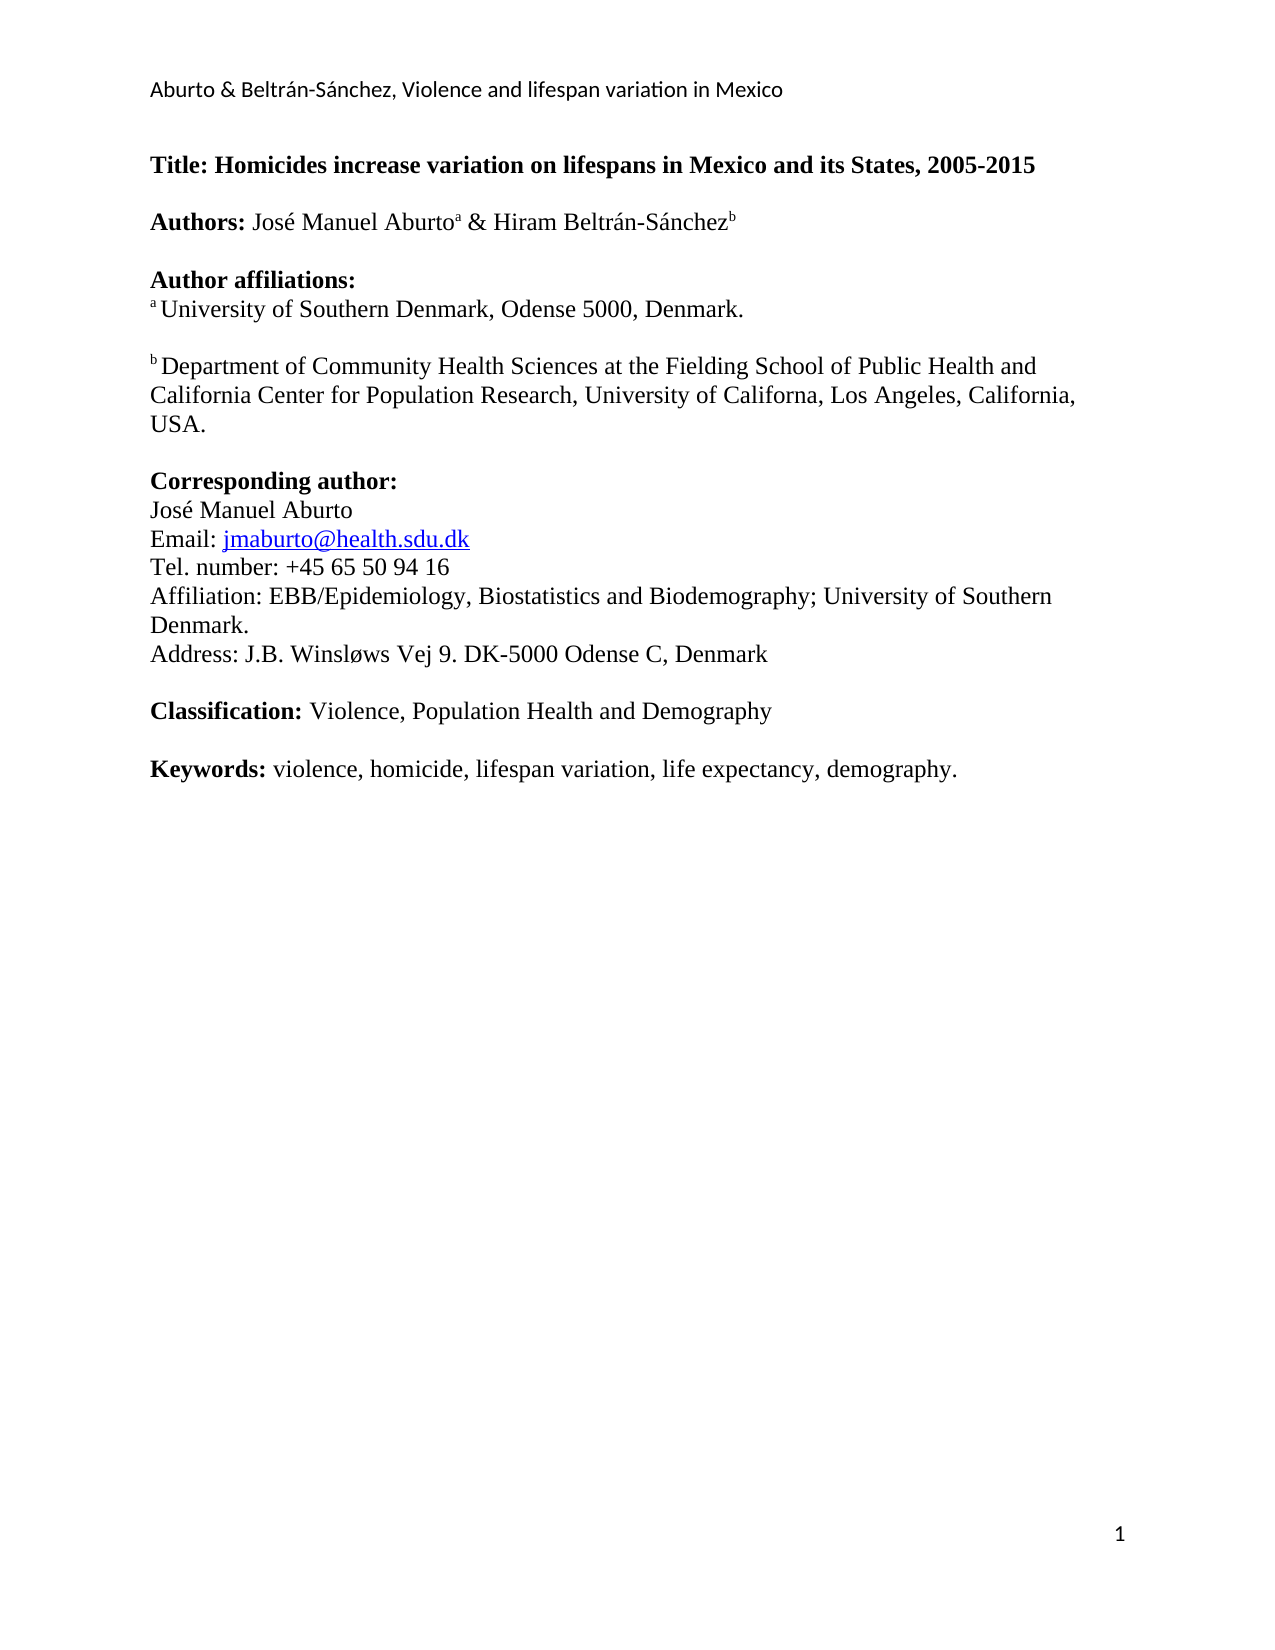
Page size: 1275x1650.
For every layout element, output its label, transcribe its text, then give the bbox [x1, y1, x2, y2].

text Address: J.B. Winsløws Vej 9. DK-5000 Odense C, Denmark [150, 639, 1125, 667]
text Author affiliations: [150, 265, 1125, 294]
text b Department of Community Health Sciences at the Fielding School of Public Health and California Center for Population Research, University of Californa, Los Angeles, California, USA. [150, 351, 1125, 437]
text Keywords: violence, homicide, lifespan variation, life expectancy, demography. [150, 754, 1125, 782]
text Title: Homicides increase variation on lifespans in Mexico and its States, 2005-2015 [150, 150, 1125, 179]
text Affiliation: EBB/Epidemiology, Biostatistics and Biodemography; University of Southern Denmark. [150, 581, 1125, 639]
text Authors: José Manuel Aburtoa & Hiram Beltrán-Sánchezb [150, 207, 1125, 236]
text Email: jmaburto@health.sdu.dk [150, 524, 1125, 552]
text a University of Southern Denmark, Odense 5000, Denmark. [150, 294, 1125, 322]
text José Manuel Aburto [150, 495, 1125, 524]
text Tel. number: +45 65 50 94 16 [150, 552, 1125, 581]
text Corresponding author: [150, 466, 1125, 495]
text Classification: Violence, Population Health and Demography [150, 696, 1125, 725]
